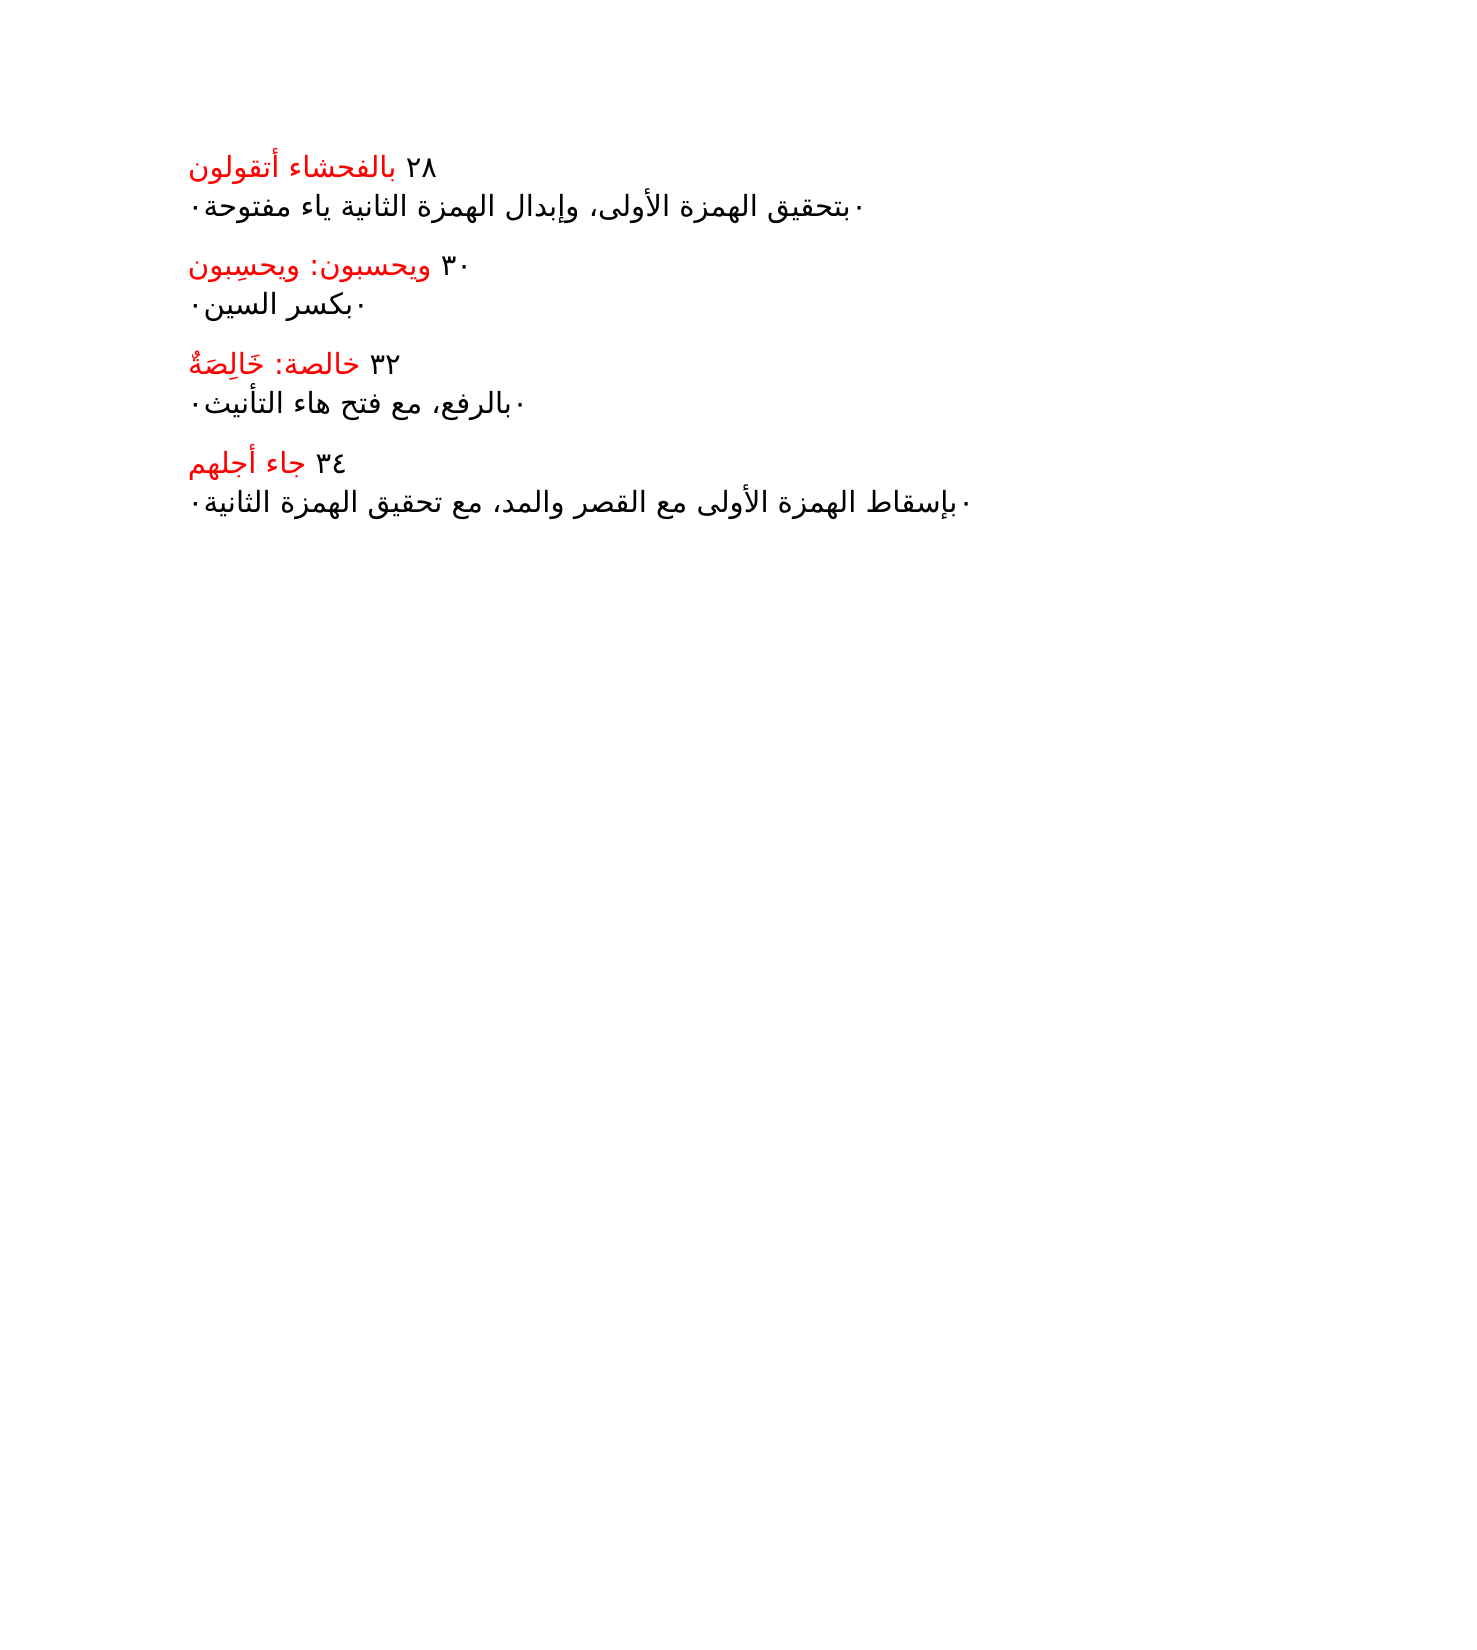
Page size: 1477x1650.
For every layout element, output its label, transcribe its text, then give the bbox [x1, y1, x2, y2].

text ٣٢ خالصة: خَالِصَةٌ ٠بالرفع، مع فتح هاء التأنيث٠ [187, 347, 1289, 420]
text ٢٨ بالفحشاء أتقولون ٠بتحقيق الهمزة الأولى، وإبدال الهمزة الثانية ياء مفتوحة٠ [187, 150, 1289, 223]
text ٣٤ جاء أجلهم ٠بإسقاط الهمزة الأولى مع القصر والمد، مع تحقيق الهمزة الثانية٠ [187, 446, 1289, 519]
text ٣٠ ويحسبون: ويحسِبون ٠بكسر السين٠ [187, 249, 1289, 322]
